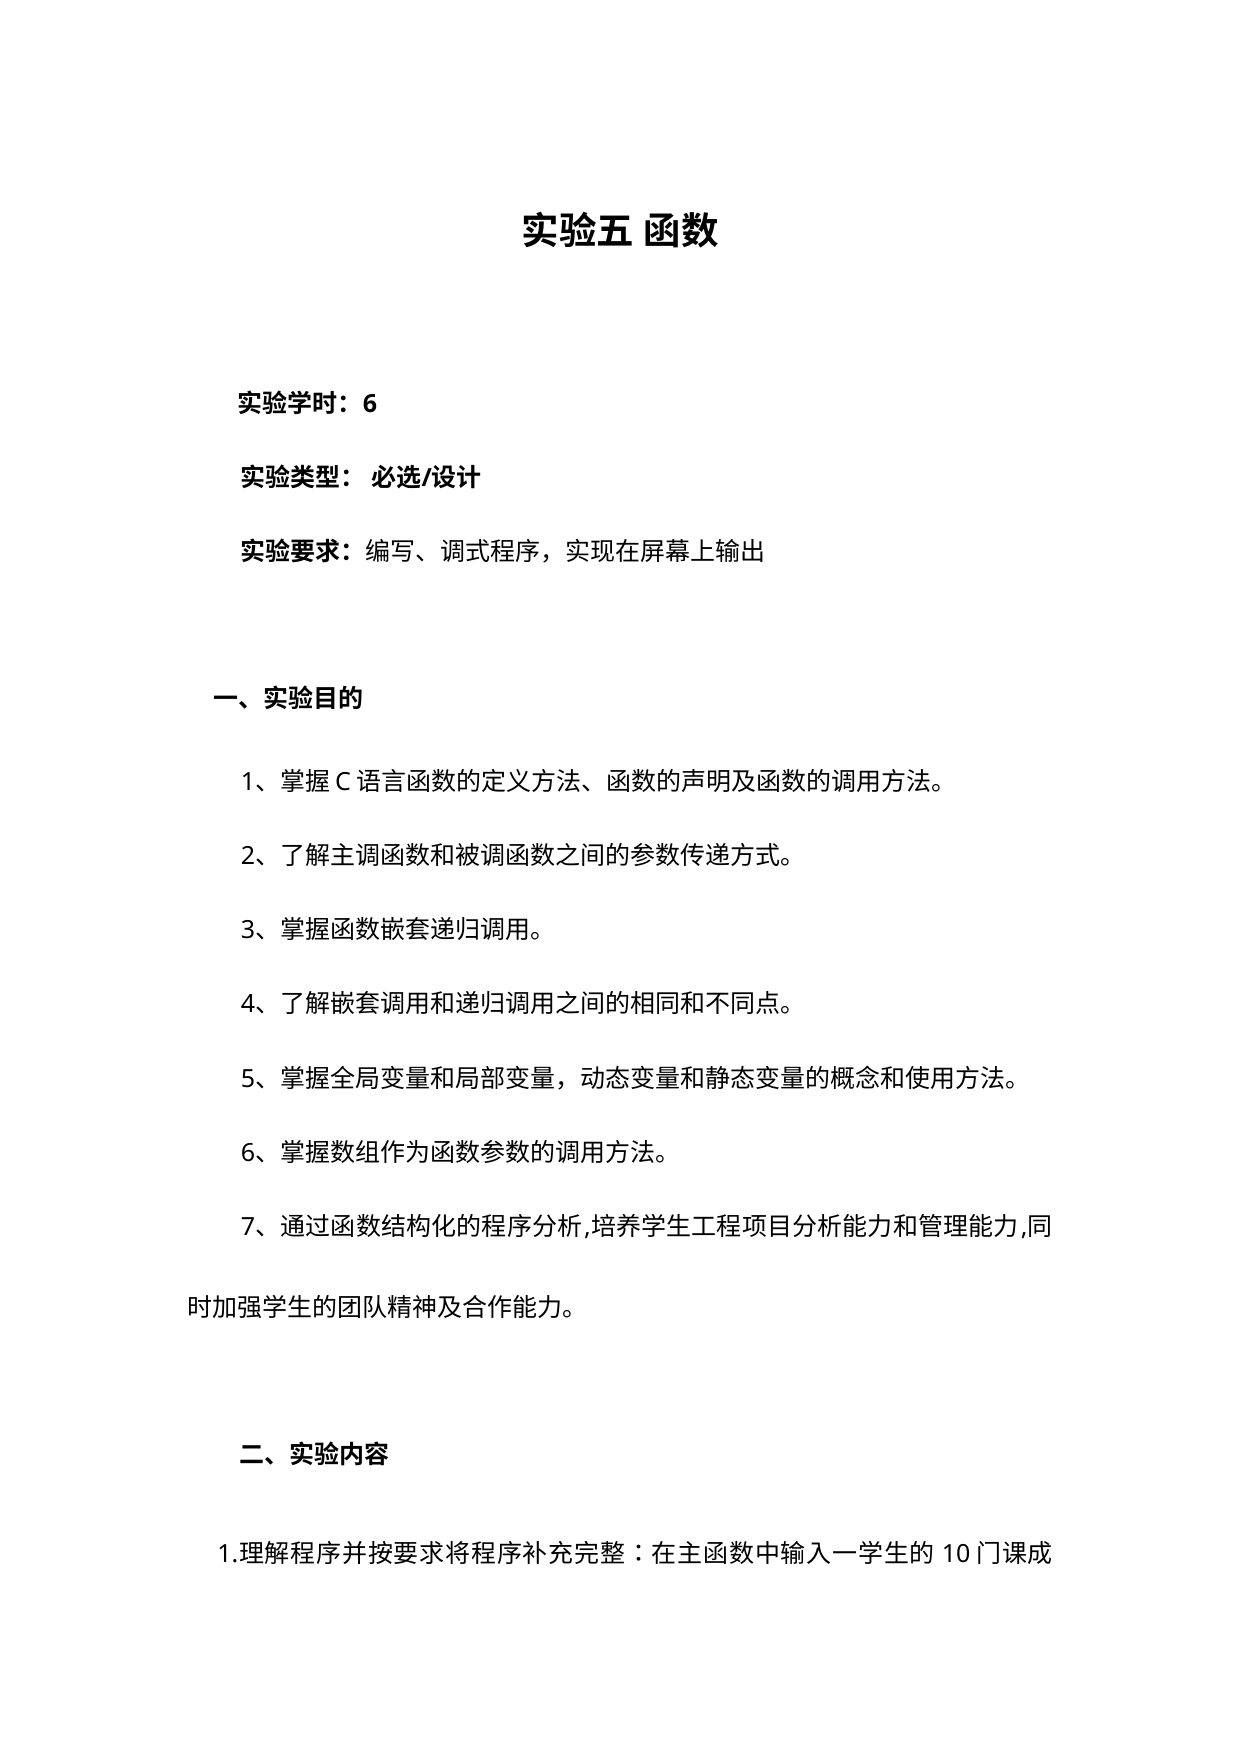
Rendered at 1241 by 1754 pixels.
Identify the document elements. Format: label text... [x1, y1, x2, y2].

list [217, 1520, 1053, 1585]
text 实验类型： 必选/设计 [187, 443, 1053, 508]
text 3、掌握函数嵌套递归调用。 [187, 896, 1053, 961]
text 5、掌握全局变量和局部变量，动态变量和静态变量的概念和使用方法。 [187, 1044, 1053, 1109]
text 实验学时：6 [187, 369, 1053, 434]
text 7、通过函数结构化的程序分析,培养学生工程项目分析能力和管理能力,同时加强学生的团队精神及合作能力。 [187, 1192, 1053, 1338]
text 4、了解嵌套调用和递归调用之间的相同和不同点。 [187, 969, 1053, 1034]
text 2、了解主调函数和被调函数之间的参数传递方式。 [187, 821, 1053, 886]
subtitle 实验五 函数 [187, 197, 1053, 262]
text 1、掌握C语言函数的定义方法、函数的声明及函数的调用方法。 [187, 747, 1053, 812]
text 二、实验内容 [187, 1421, 1053, 1486]
text 6、掌握数组作为函数参数的调用方法。 [187, 1118, 1053, 1183]
text 实验要求：编写、调式程序，实现在屏幕上输出 [187, 517, 1053, 582]
text 一、实验目的 [187, 664, 1053, 729]
